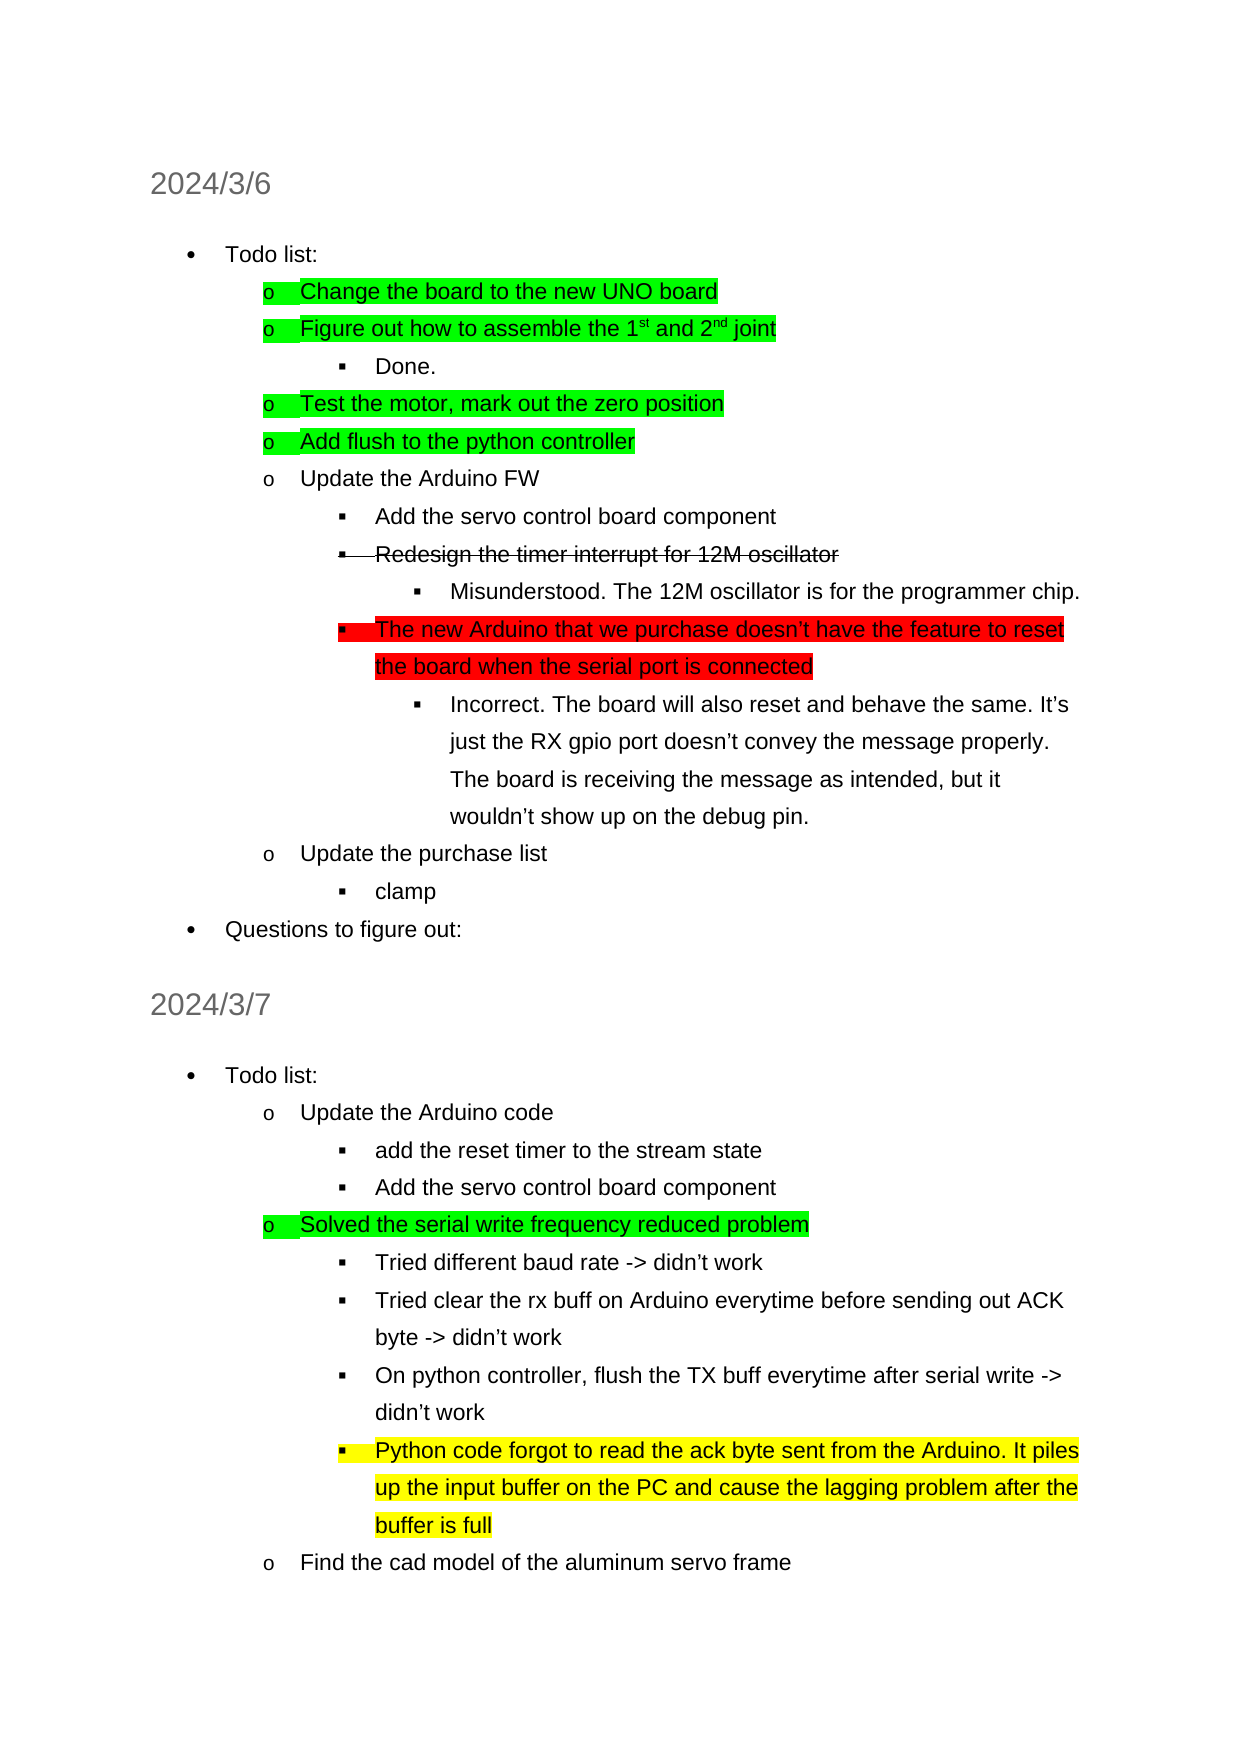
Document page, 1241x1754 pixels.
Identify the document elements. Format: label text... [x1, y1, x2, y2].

list Add flush to the python controller [262, 423, 1090, 460]
list Todo list: [187, 1056, 1090, 1094]
list Questions to figure out: [187, 910, 1090, 948]
list Python code forgot to read the ack byte sent from the Arduino. It piles up the input buffer on the PC and cause the lagging problem after the buffer is full [337, 1431, 1090, 1544]
list Solved the serial write frequency reduced problem [262, 1206, 1090, 1244]
text 2024/3/7 [150, 985, 1090, 1023]
list On python controller, flush the TX buff everytime after serial write -> didn’t work [337, 1356, 1090, 1431]
list Redesign the timer interrupt for 12M oscillator [337, 535, 1090, 573]
list Update the Arduino code [262, 1094, 1090, 1131]
list Update the Arduino FW [262, 460, 1090, 498]
list Change the board to the new UNO board [262, 273, 1090, 310]
list The new Arduino that we purchase doesn’t have the feature to reset the board when the serial port is connected [337, 610, 1090, 685]
list Find the cad model of the aluminum servo frame [262, 1544, 1090, 1581]
list add the reset timer to the stream state [337, 1131, 1090, 1169]
list clamp [337, 873, 1090, 910]
list Incorrect. The board will also reset and behave the same. It’s just the RX gpio port doesn’t convey the message properly. The board is receiving the message as intended, but it wouldn’t show up on the debug pin. [412, 685, 1090, 835]
list Test the motor, mark out the zero position [262, 385, 1090, 423]
list Add the servo control board component [337, 1169, 1090, 1206]
list Done. [337, 348, 1090, 385]
text 2024/3/6 [150, 164, 1090, 202]
list Tried different baud rate -> didn’t work [337, 1244, 1090, 1281]
list Todo list: [187, 235, 1090, 273]
list Update the purchase list [262, 835, 1090, 873]
list Tried clear the rx buff on Arduino everytime before sending out ACK byte -> didn’t work [337, 1281, 1090, 1356]
list Misunderstood. The 12M oscillator is for the programmer chip. [412, 573, 1090, 610]
list Add the servo control board component [337, 498, 1090, 535]
list Figure out how to assemble the 1st and 2nd joint [262, 310, 1090, 348]
